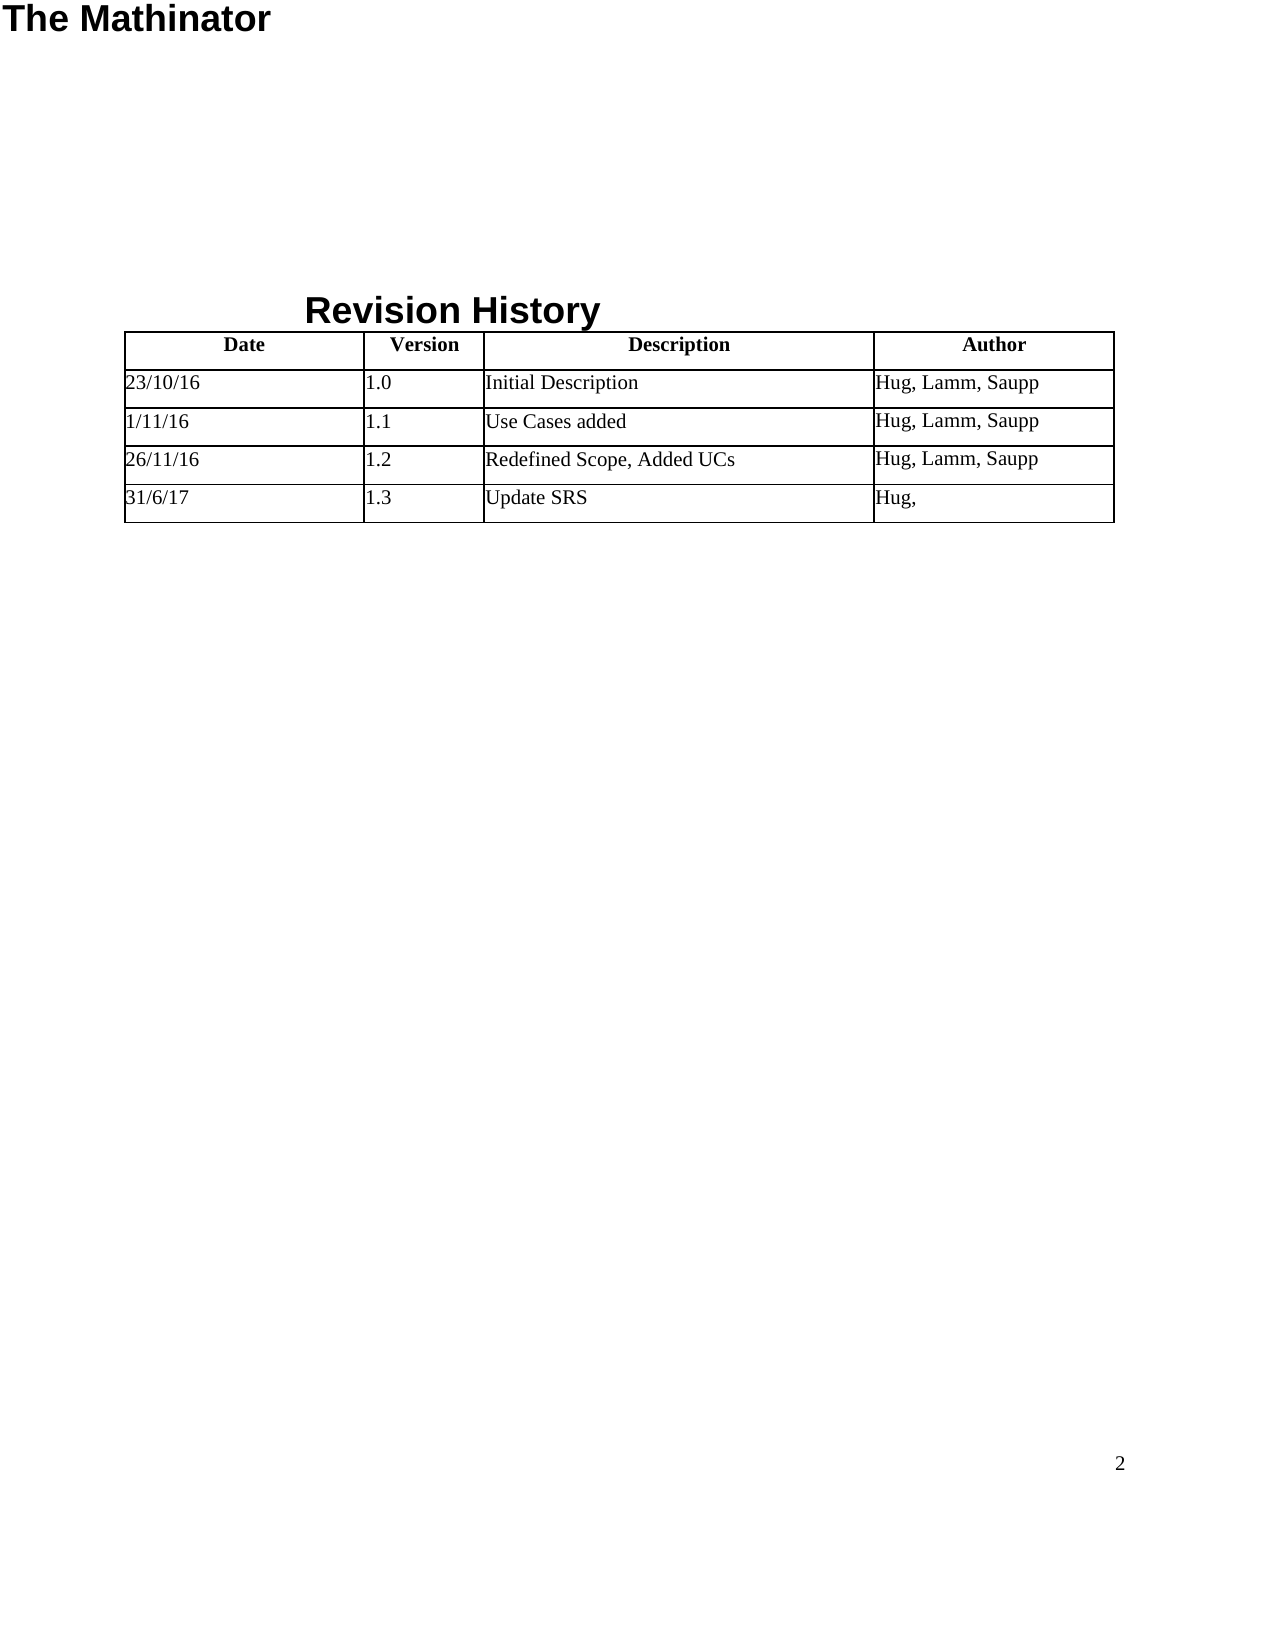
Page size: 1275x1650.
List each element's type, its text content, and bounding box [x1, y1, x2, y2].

text Revision History [114, 288, 790, 331]
